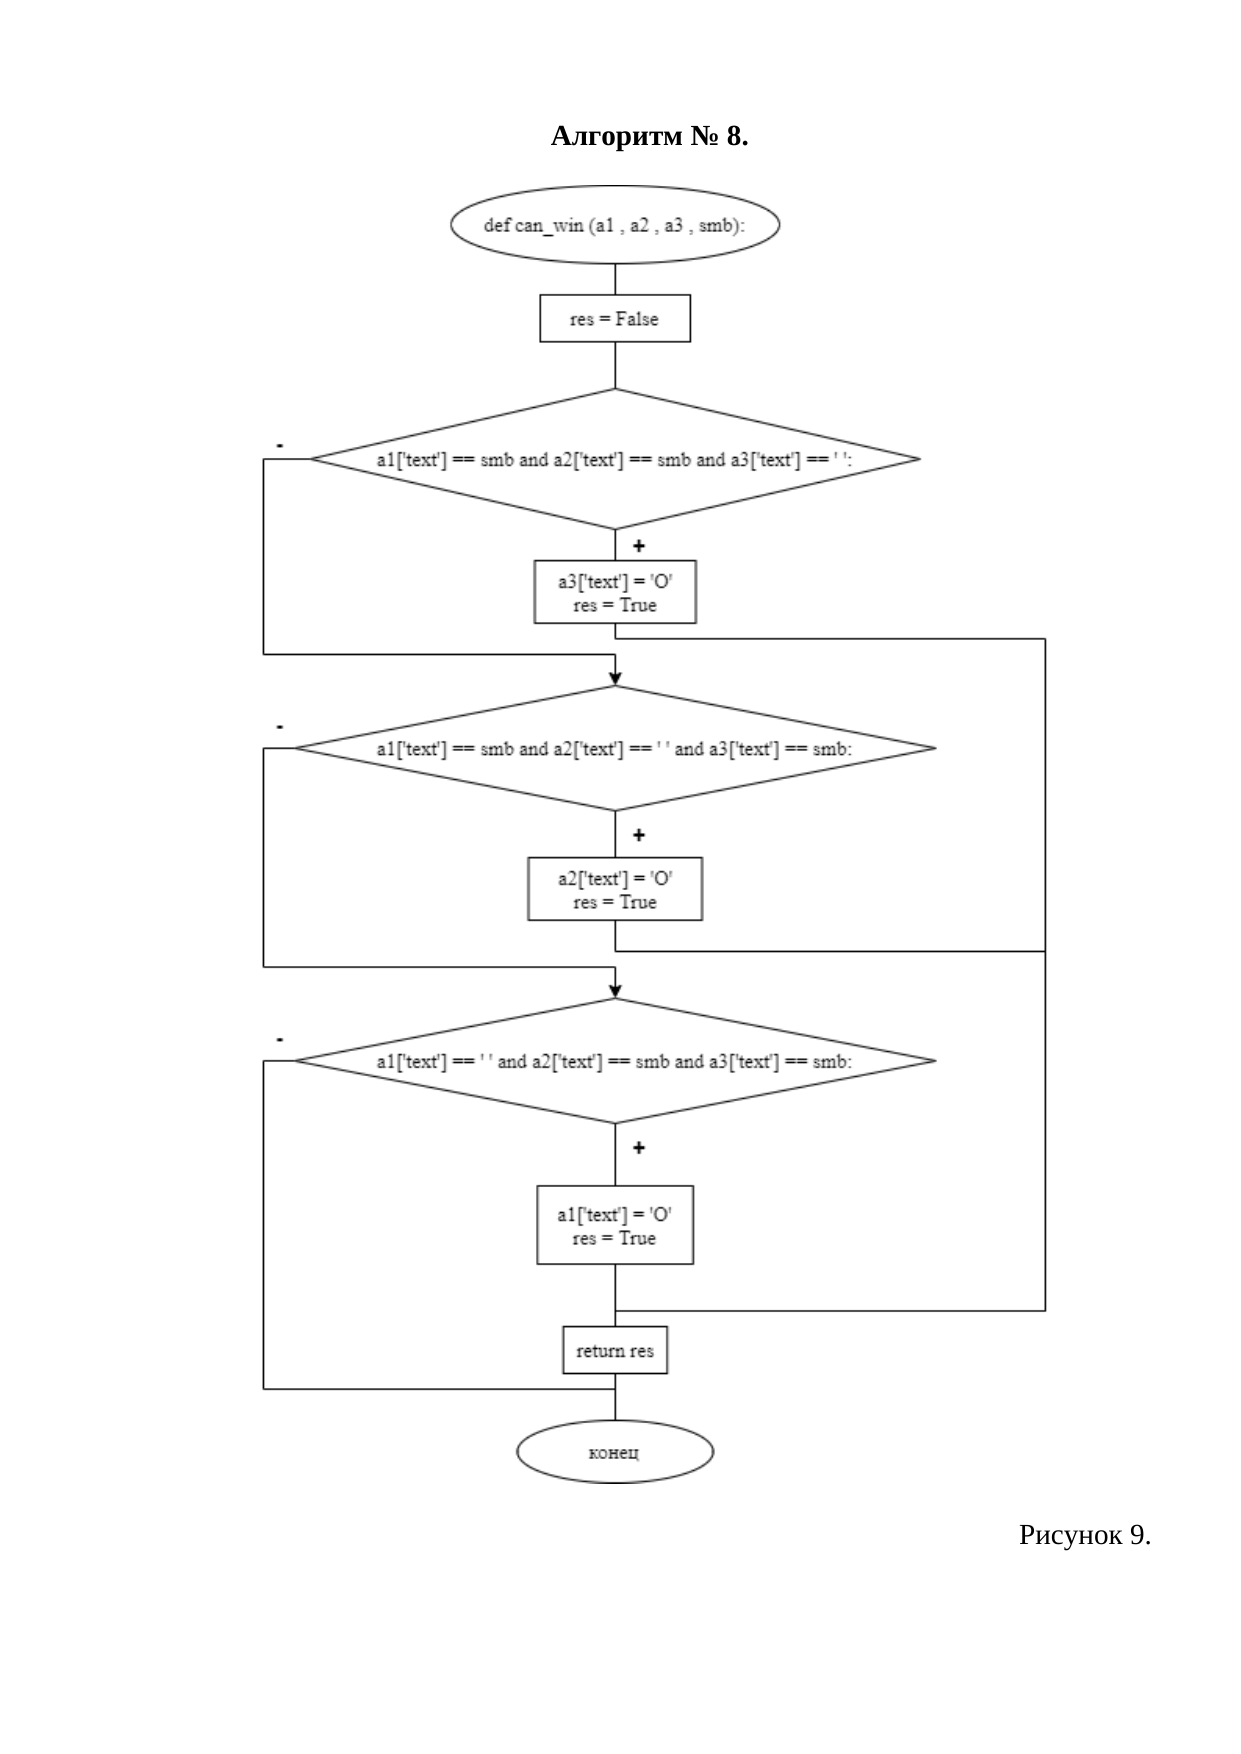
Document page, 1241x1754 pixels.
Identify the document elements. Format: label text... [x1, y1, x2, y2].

picture [252, 185, 1048, 1484]
text Рисунок 9. [118, 1517, 1152, 1551]
text Алгоритм № 8. [118, 118, 1152, 152]
